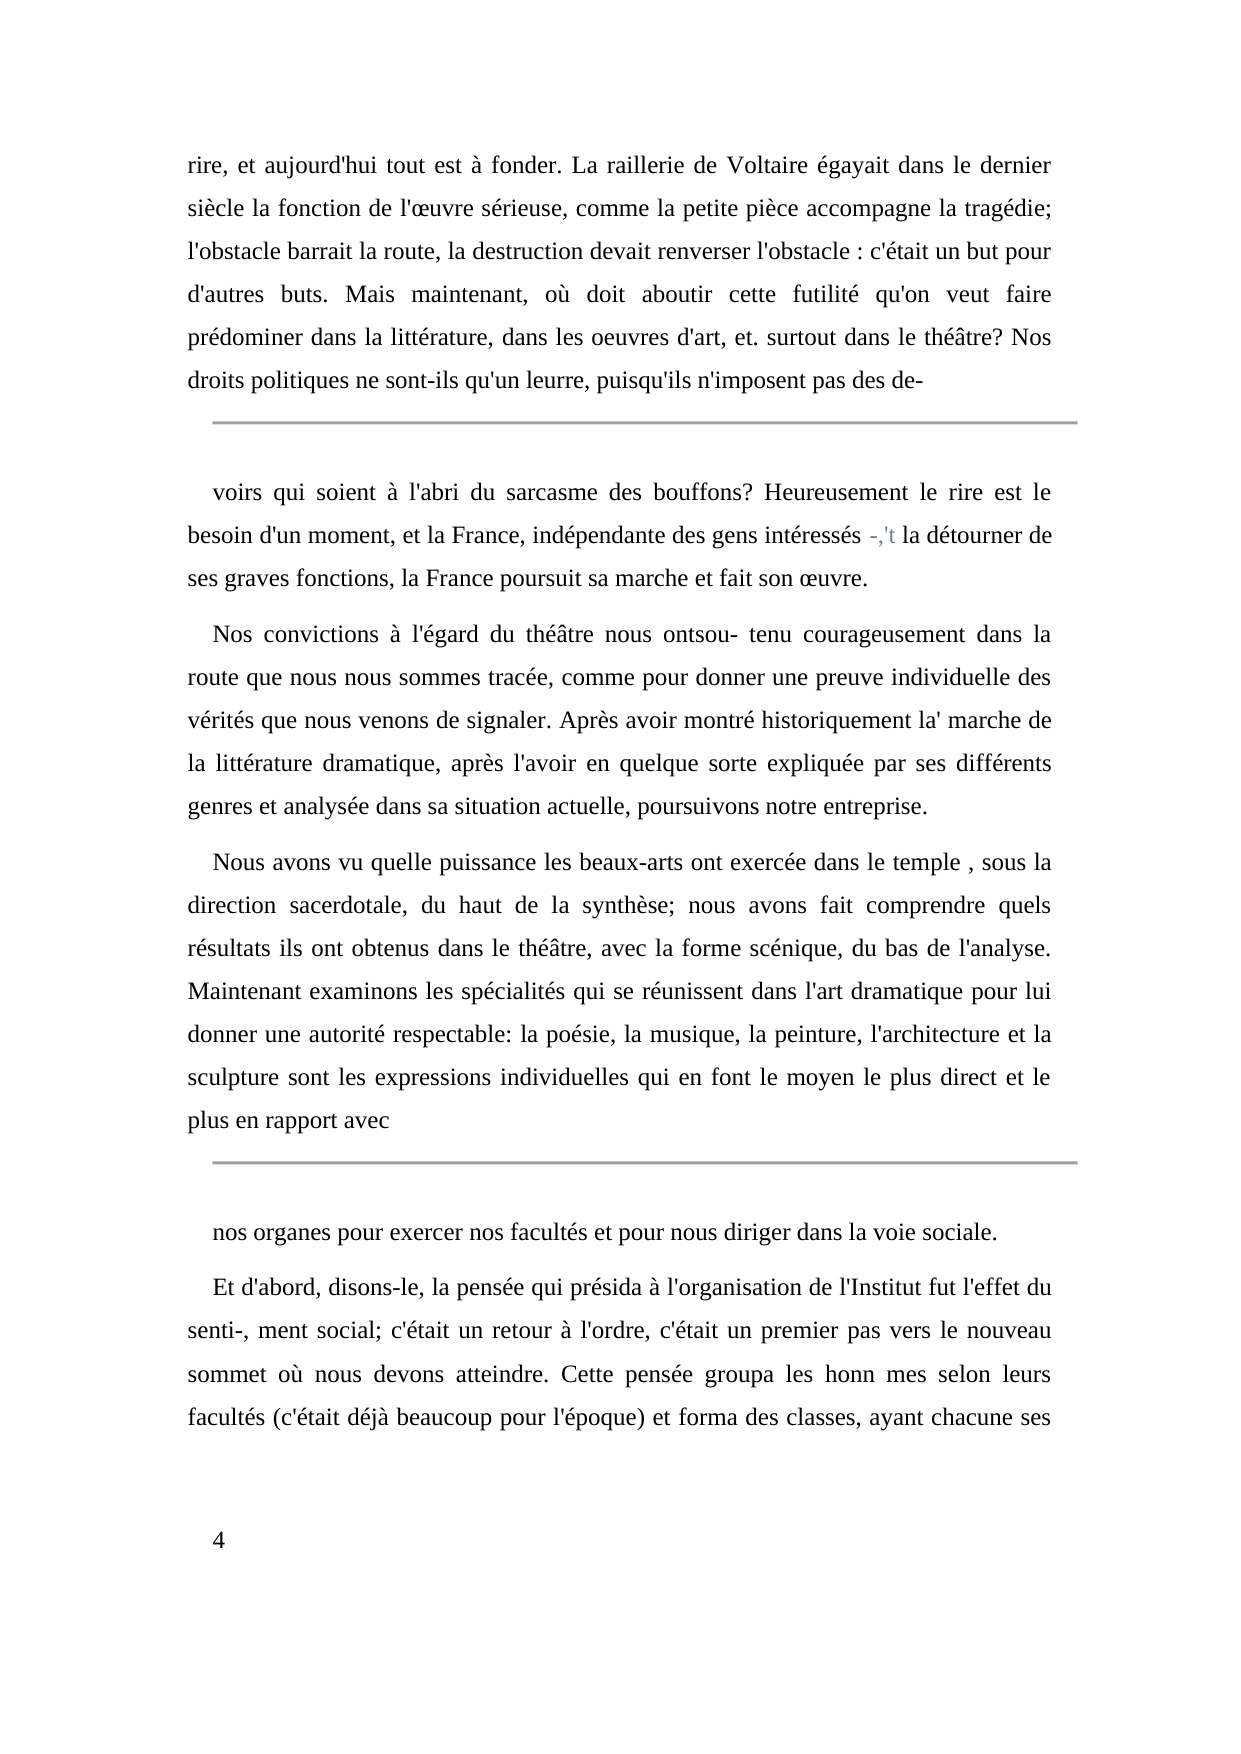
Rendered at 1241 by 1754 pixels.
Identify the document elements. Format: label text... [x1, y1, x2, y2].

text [187, 1272, 1053, 1431]
text voirs qui soient à l'abri du sarcasme des bouffons? Heureusement le rire est le besoin d'un moment, et la France, indépendante des gens intéressés -,'t la détourner de ses graves fonctions, la France poursuit sa marche et fait son œuvre. [187, 477, 1053, 592]
text nos organes pour exercer nos facultés et pour nous diriger dans la voie sociale. [187, 1217, 1053, 1246]
text Nous avons vu quelle puissance les beaux-arts ont exercée dans le temple , sous la direction sacerdotale, du haut de la synthèse; nous avons fait comprendre quels résultats ils ont obtenus dans le théâtre, avec la forme scénique, du bas de l'analyse. Maintenant examinons les spécialités qui se réunissent dans l'art dramatique pour lui donner une autorité respectable: la poésie, la musique, la peinture, l'architecture et la sculpture sont les expressions individuelles qui en font le moyen le plus direct et le plus en rapport avec [187, 847, 1053, 1134]
text Nos convictions à l'égard du théâtre nous ontsou- tenu courageusement dans la route que nous nous sommes tracée, comme pour donner une preuve individuelle des vérités que nous venons de signaler. Après avoir montré historiquement la' marche de la littérature dramatique, après l'avoir en quelque sorte expliquée par ses différents genres et analysée dans sa situation actuelle, poursuivons notre entreprise. [187, 619, 1053, 820]
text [187, 150, 1053, 394]
